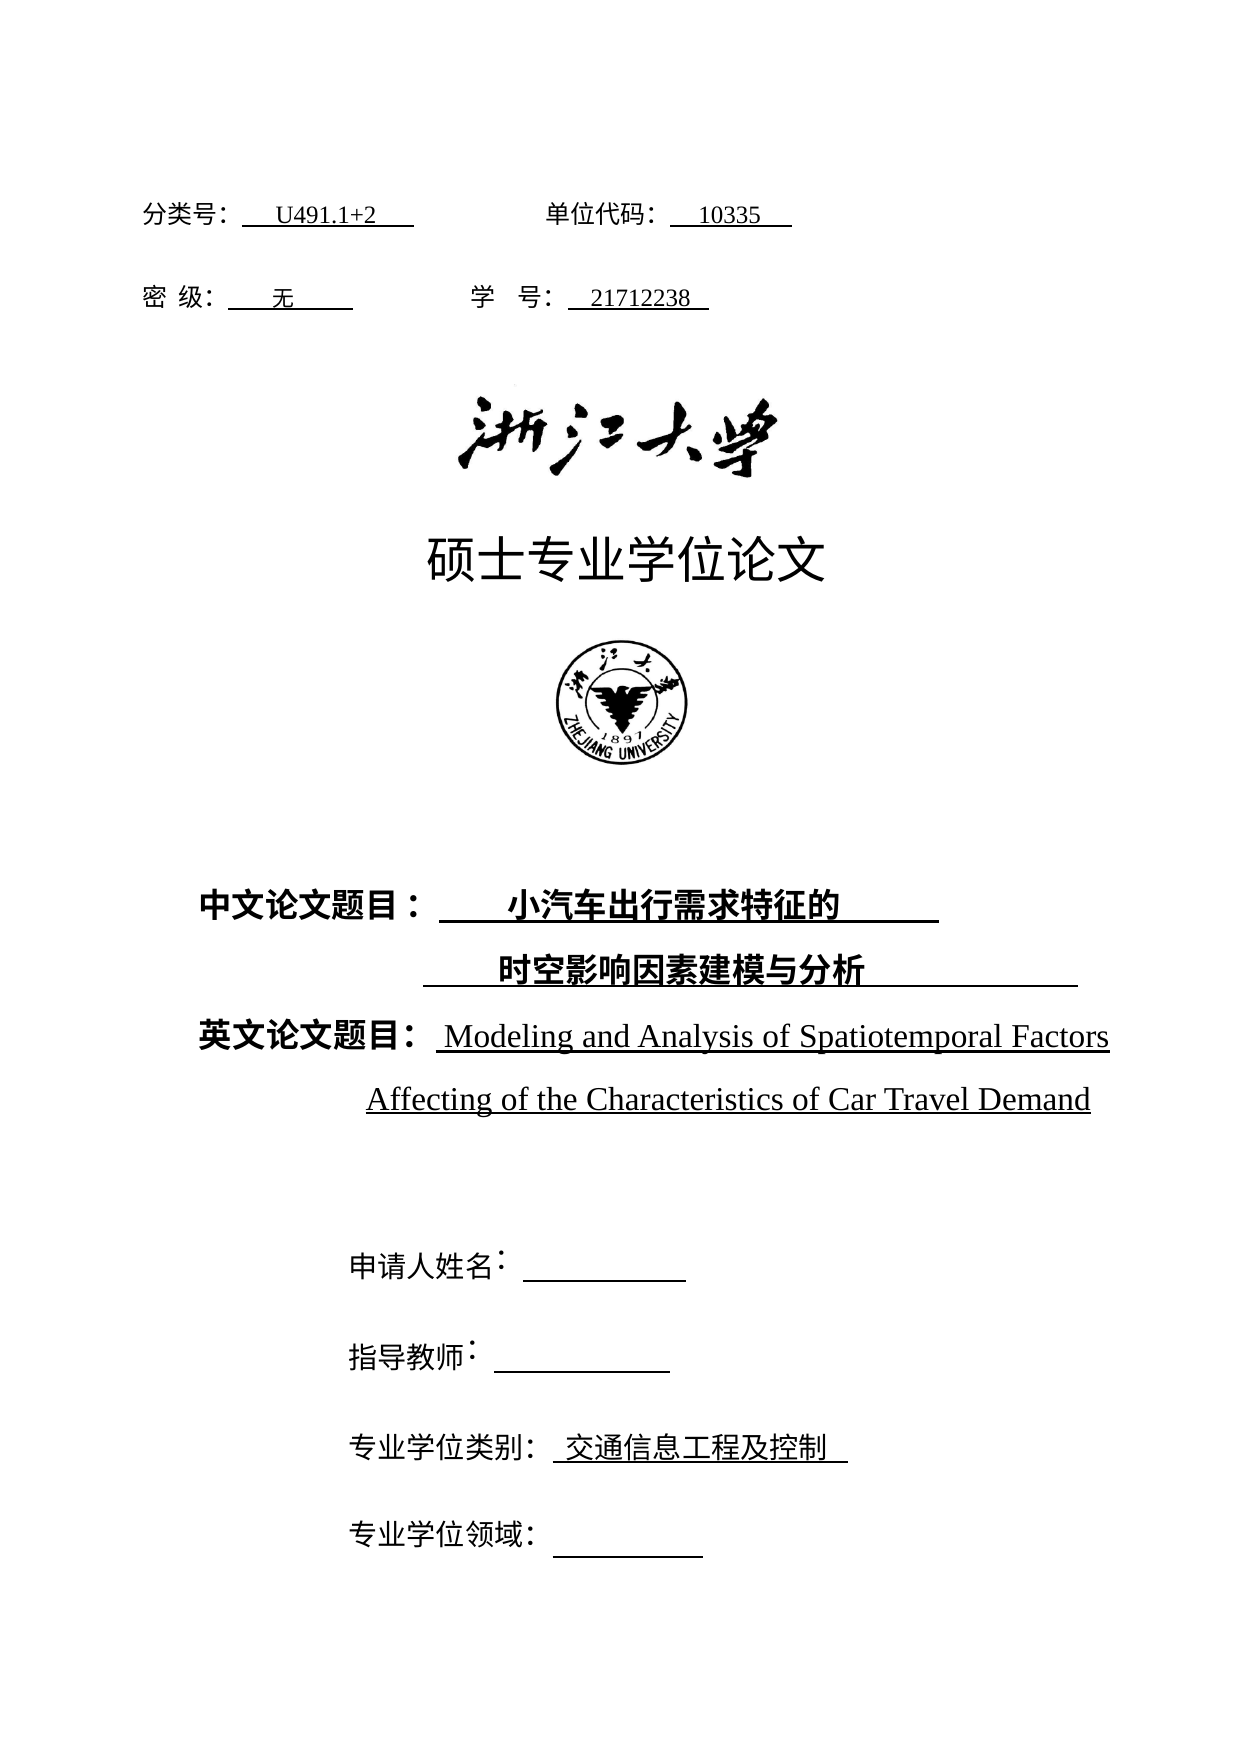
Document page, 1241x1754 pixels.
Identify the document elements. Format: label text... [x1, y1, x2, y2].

text 密 级： 无 学 号： 21712238 [142, 263, 1110, 328]
picture [441, 378, 799, 493]
picture [554, 638, 689, 766]
text 时空影响因素建模与分析 [142, 936, 1110, 1001]
list 分类号： U491.1+2 单位代码： 10335 [142, 180, 1110, 245]
text 专业学位类别： 交通信息工程及控制 [229, 1409, 1110, 1474]
text 硕士专业学位论文 [142, 378, 1110, 606]
text 申请人姓名： [229, 1228, 1110, 1293]
text 中文论文题目 ： 小汽车出行需求特征的 [198, 871, 1110, 936]
text 英文论文题目： Modeling and Analysis of Spatiotemporal Factors Affecting of the Characteristics of Car Travel Demand [198, 1001, 1110, 1131]
text 专业学位领域： [229, 1500, 1110, 1565]
text 指导教师： [229, 1319, 1110, 1384]
